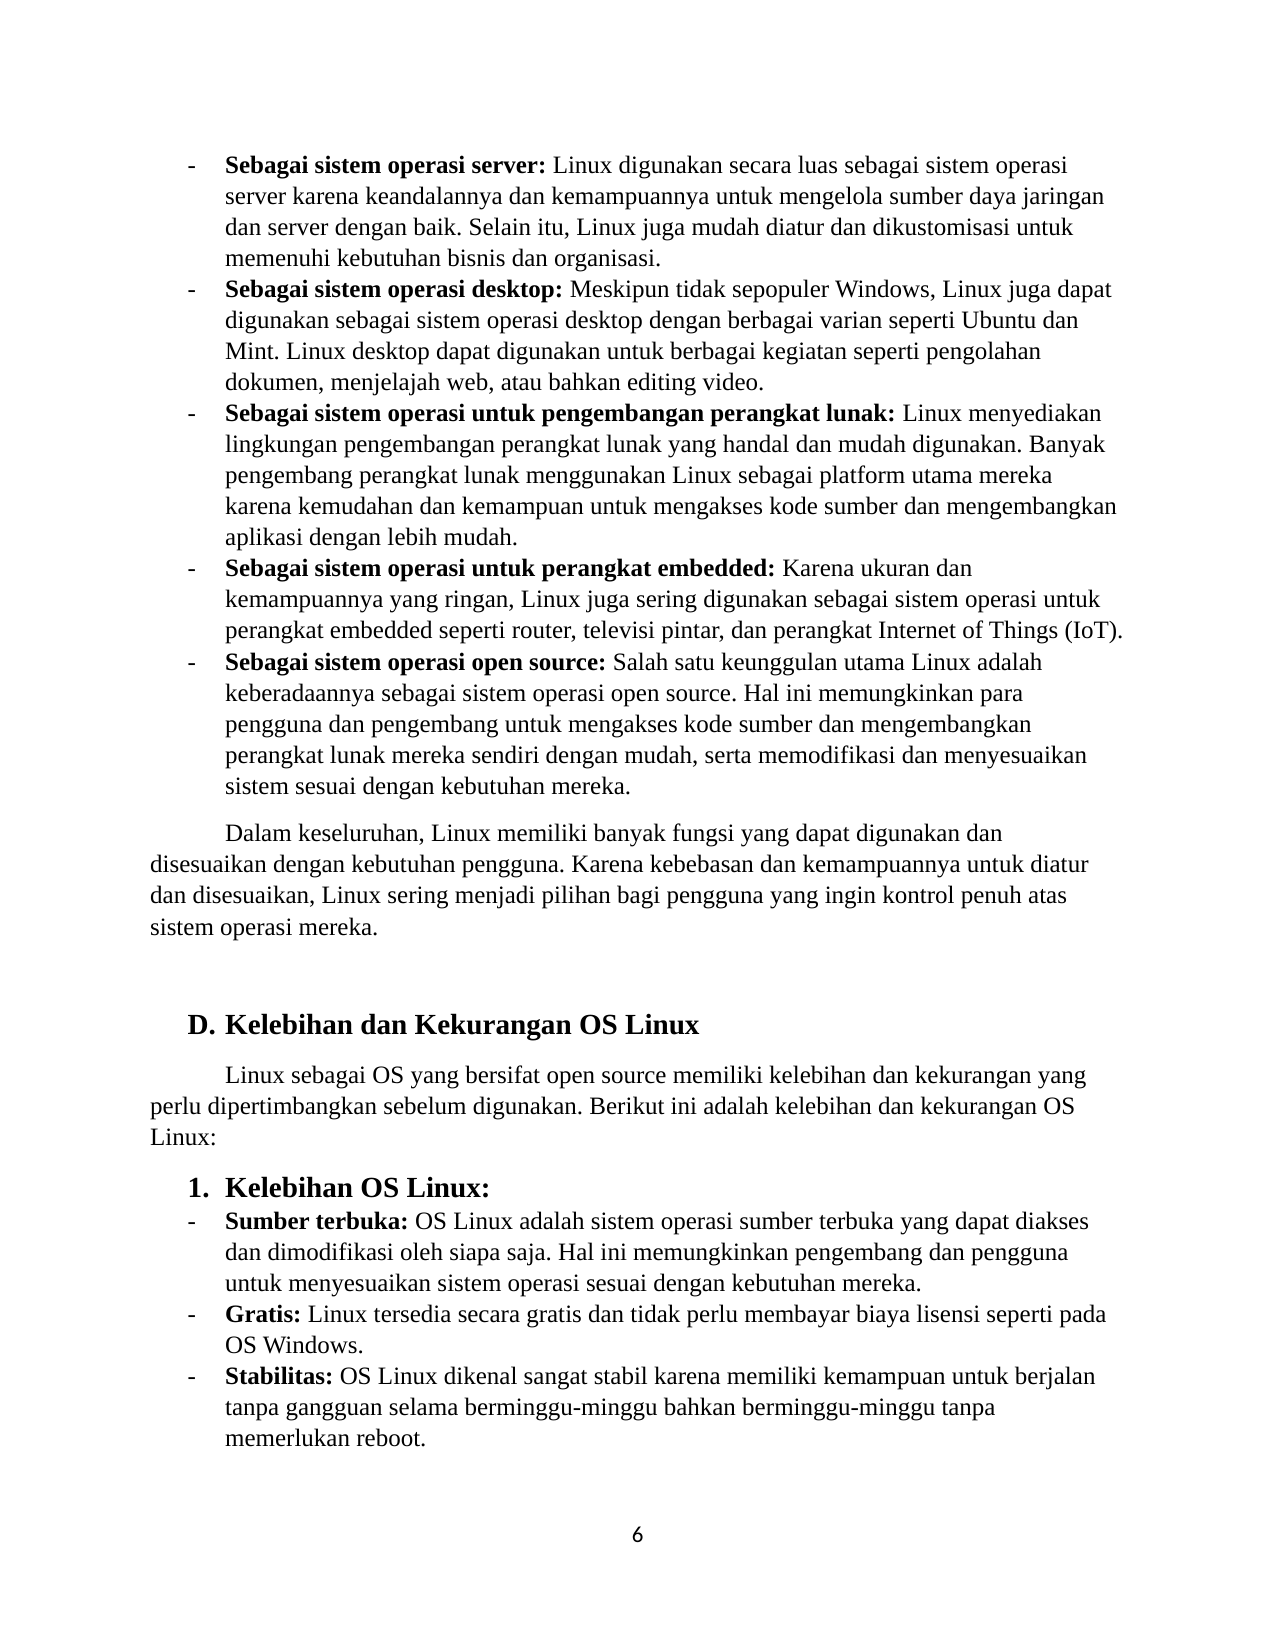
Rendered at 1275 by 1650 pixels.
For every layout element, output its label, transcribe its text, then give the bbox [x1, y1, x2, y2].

list Sumber terbuka: OS Linux adalah sistem operasi sumber terbuka yang dapat diakses dan dimodifikasi oleh siapa saja. Hal ini memungkinkan pengembang dan pengguna untuk menyesuaikan sistem operasi sesuai dengan kebutuhan mereka. [187, 1206, 1125, 1297]
list Kelebihan dan Kekurangan OS Linux [187, 1007, 1125, 1041]
list Sebagai sistem operasi open source: Salah satu keunggulan utama Linux adalah keberadaannya sebagai sistem operasi open source. Hal ini memungkinkan para pengguna dan pengembang untuk mengakses kode sumber dan mengembangkan perangkat lunak mereka sendiri dengan mudah, serta memodifikasi dan menyesuaikan sistem sesuai dengan kebutuhan mereka. [187, 647, 1125, 799]
list Sebagai sistem operasi untuk perangkat embedded: Karena ukuran dan kemampuannya yang ringan, Linux juga sering digunakan sebagai sistem operasi untuk perangkat embedded seperti router, televisi pintar, dan perangkat Internet of Things (IoT). [187, 553, 1125, 644]
list Stabilitas: OS Linux dikenal sangat stabil karena memiliki kemampuan untuk berjalan tanpa gangguan selama berminggu-minggu bahkan berminggu-minggu tanpa memerlukan reboot. [187, 1361, 1125, 1452]
list Kelebihan OS Linux: [187, 1170, 1125, 1203]
text Dalam keseluruhan, Linux memiliki banyak fungsi yang dapat digunakan dan disesuaikan dengan kebutuhan pengguna. Karena kebebasan dan kemampuannya untuk diatur dan disesuaikan, Linux sering menjadi pilihan bagi pengguna yang ingin kontrol penuh atas sistem operasi mereka. [150, 818, 1125, 940]
list Sebagai sistem operasi desktop: Meskipun tidak sepopuler Windows, Linux juga dapat digunakan sebagai sistem operasi desktop dengan berbagai varian seperti Ubuntu dan Mint. Linux desktop dapat digunakan untuk berbagai kegiatan seperti pengolahan dokumen, menjelajah web, atau bahkan editing video. [187, 274, 1125, 396]
list Sebagai sistem operasi untuk pengembangan perangkat lunak: Linux menyediakan lingkungan pengembangan perangkat lunak yang handal dan mudah digunakan. Banyak pengembang perangkat lunak menggunakan Linux sebagai platform utama mereka karena kemudahan dan kemampuan untuk mengakses kode sumber dan mengembangkan aplikasi dengan lebih mudah. [187, 398, 1125, 551]
list Sebagai sistem operasi server: Linux digunakan secara luas sebagai sistem operasi server karena keandalannya dan kemampuannya untuk mengelola sumber daya jaringan dan server dengan baik. Selain itu, Linux juga mudah diatur dan dikustomisasi untuk memenuhi kebutuhan bisnis dan organisasi. [187, 150, 1125, 272]
text Linux sebagai OS yang bersifat open source memiliki kelebihan dan kekurangan yang perlu dipertimbangkan sebelum digunakan. Berikut ini adalah kelebihan dan kekurangan OS Linux: [150, 1060, 1125, 1151]
list Gratis: Linux tersedia secara gratis dan tidak perlu membayar biaya lisensi seperti pada OS Windows. [187, 1299, 1125, 1359]
